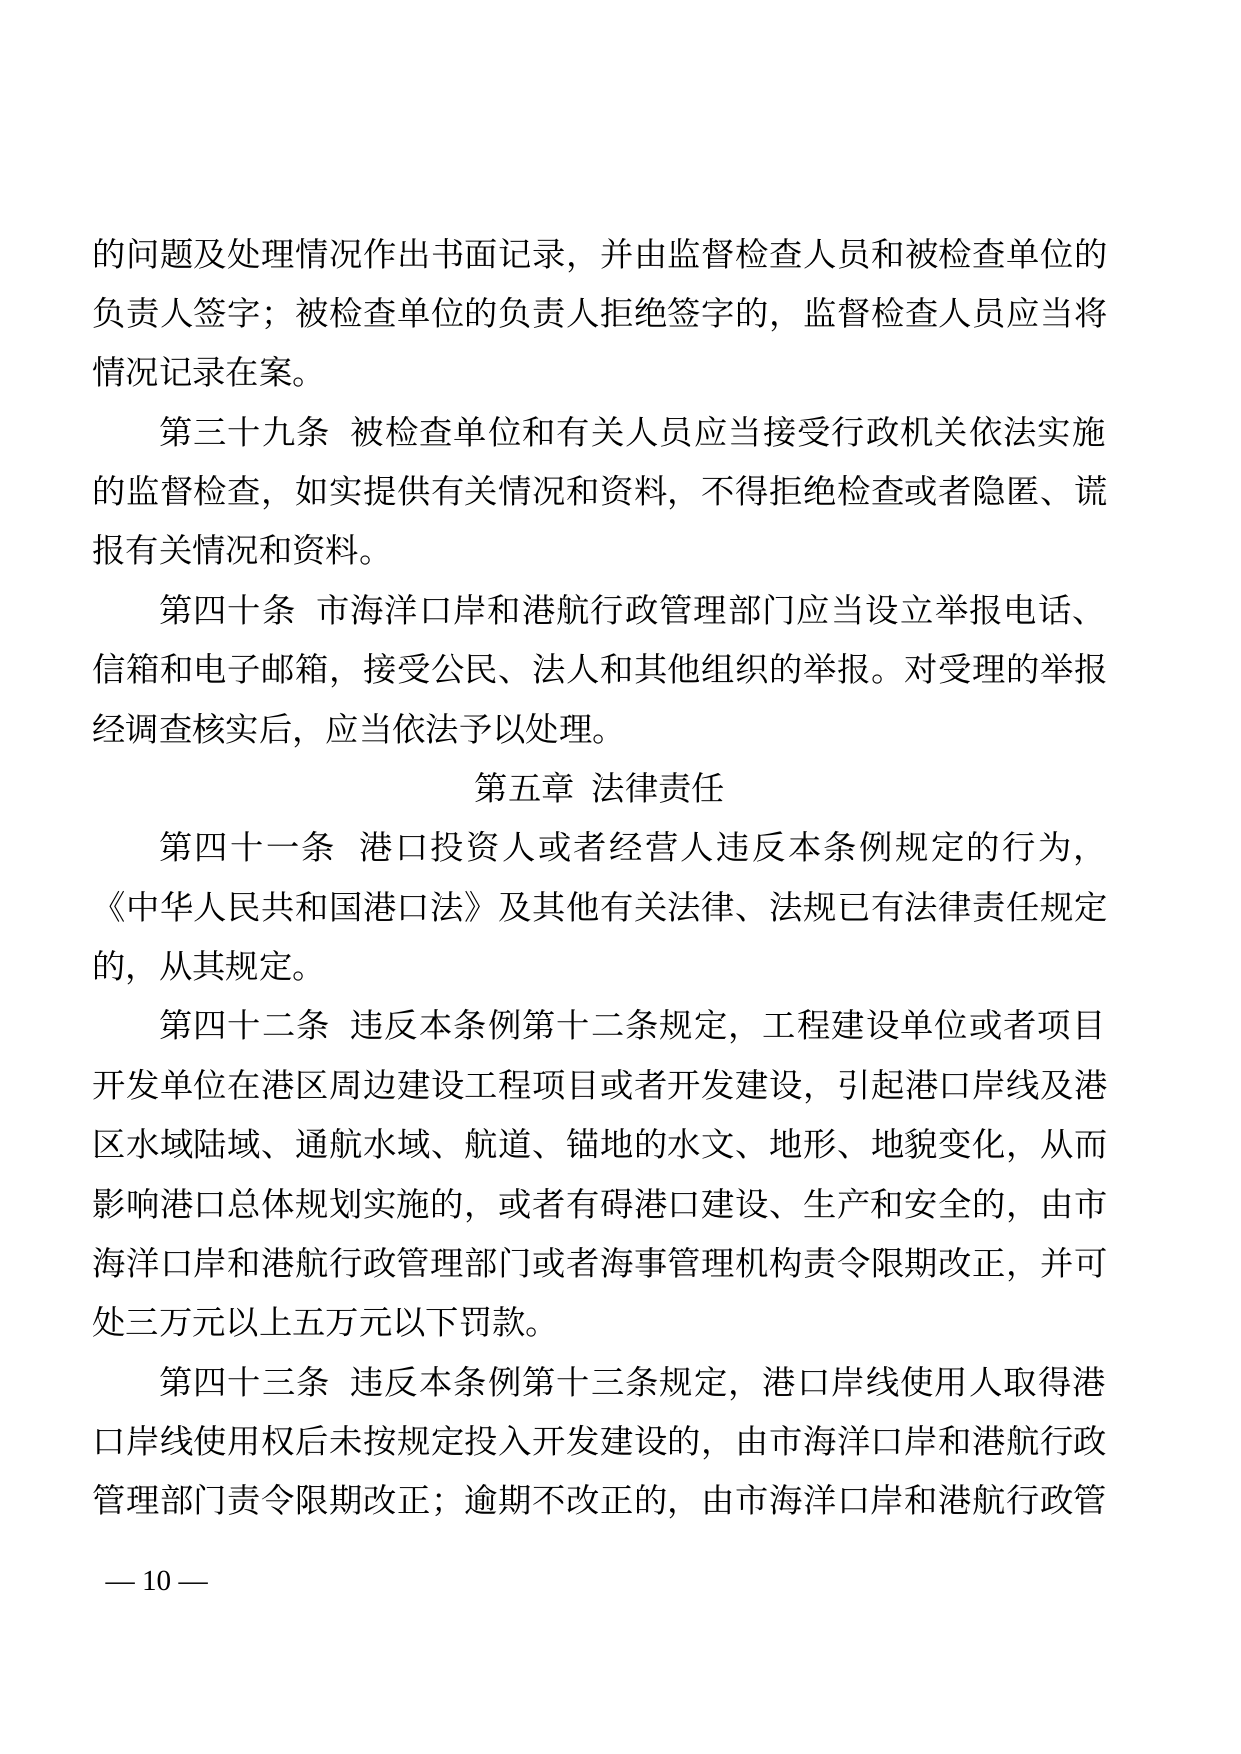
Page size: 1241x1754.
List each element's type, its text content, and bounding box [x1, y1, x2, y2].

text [92, 1347, 1107, 1525]
text 第四十条 市海洋口岸和港航行政管理部门应当设立举报电话、信箱和电子邮箱，接受公民、法人和其他组织的举报。对受理的举报经调查核实后，应当依法予以处理。 [92, 575, 1107, 753]
text 第四十二条 违反本条例第十二条规定，工程建设单位或者项目开发单位在港区周边建设工程项目或者开发建设，引起港口岸线及港区水域陆域、通航水域、航道、锚地的水文、地形、地貌变化，从而影响港口总体规划实施的，或者有碍港口建设、生产和安全的，由市海洋口岸和港航行政管理部门或者海事管理机构责令限期改正，并可处三万元以上五万元以下罚款。 [92, 990, 1107, 1347]
text 第三十九条 被检查单位和有关人员应当接受行政机关依法实施的监督检查，如实提供有关情况和资料，不得拒绝检查或者隐匿、谎报有关情况和资料。 [92, 397, 1107, 575]
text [92, 218, 1107, 397]
text 第五章 法律责任 [92, 753, 1107, 812]
text 第四十一条 港口投资人或者经营人违反本条例规定的行为，《中华人民共和国港口法》及其他有关法律、法规已有法律责任规定的，从其规定。 [92, 812, 1107, 990]
